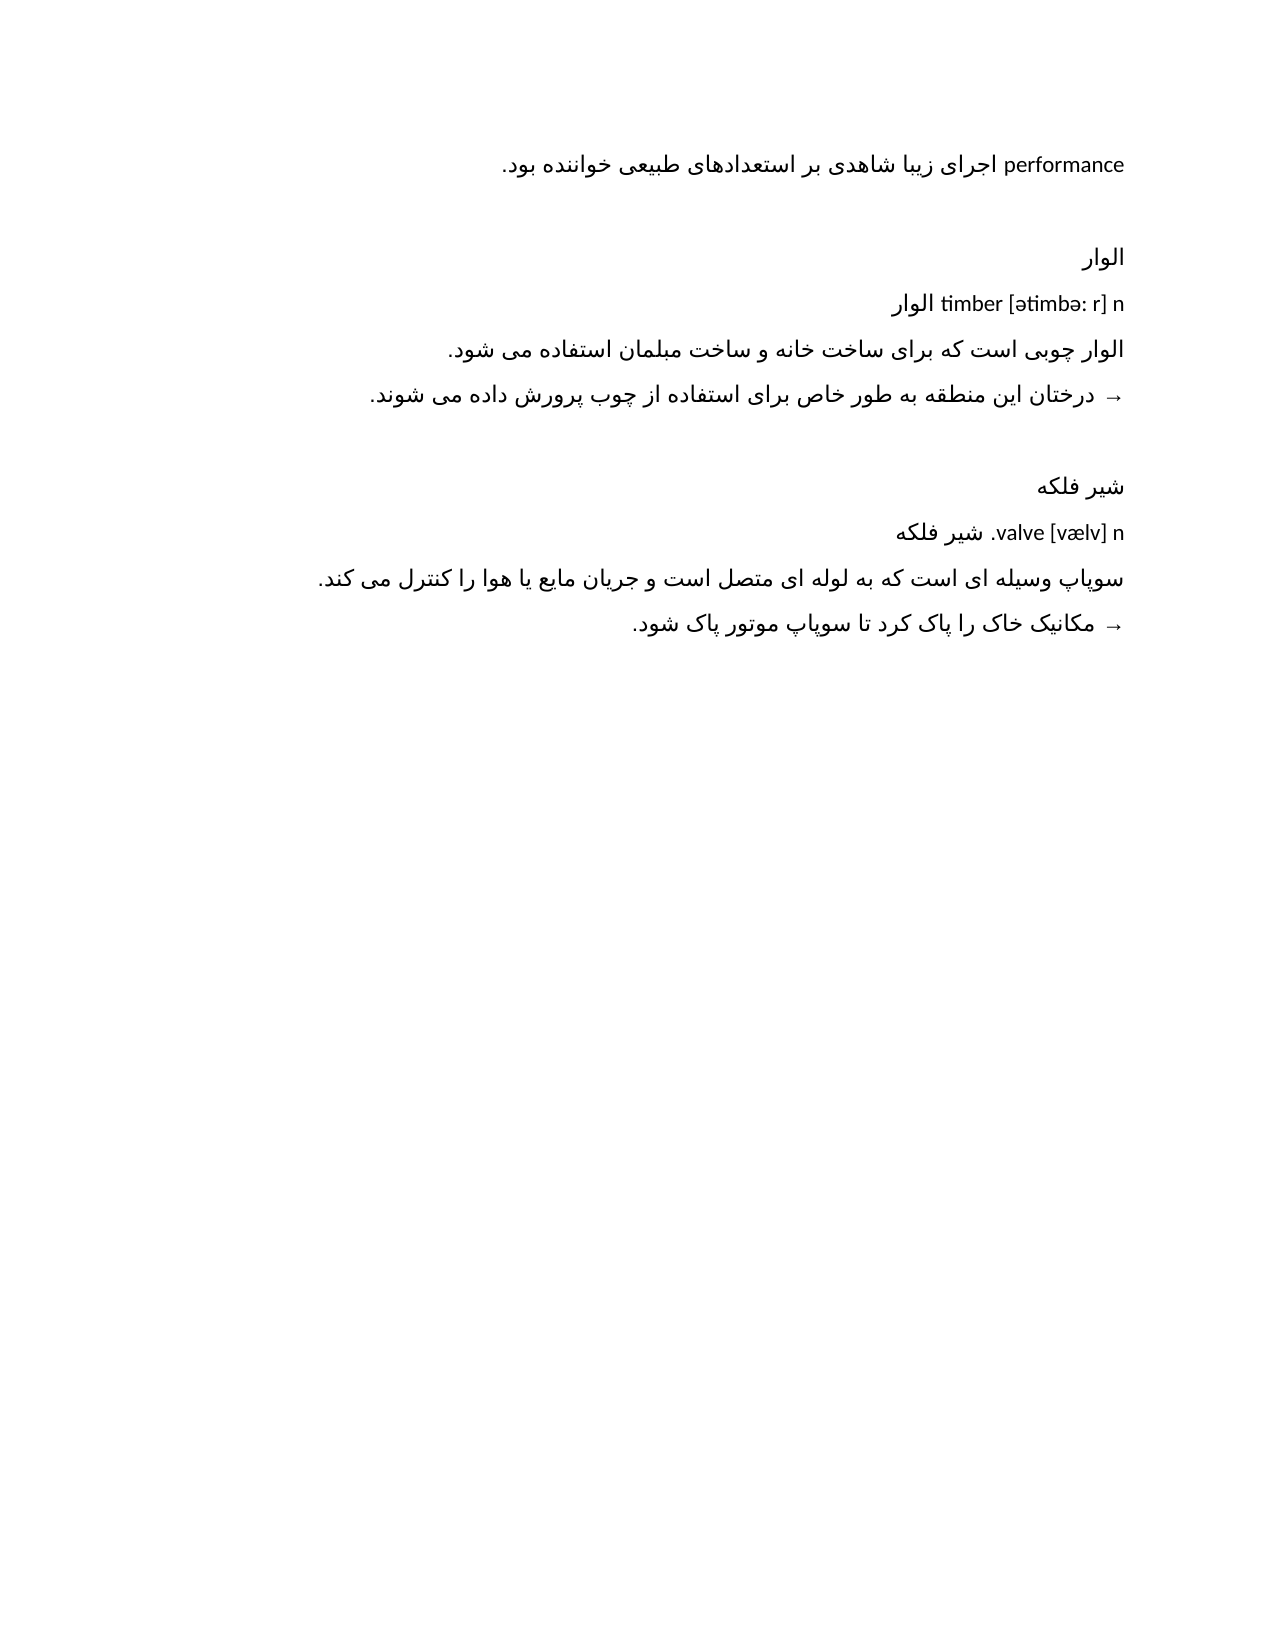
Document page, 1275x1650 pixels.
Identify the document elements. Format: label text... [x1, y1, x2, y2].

text timber [ətimbə: r] n الوار [150, 289, 1125, 317]
text performance اجرای زیبا شاهدی بر استعدادهای طبیعی خواننده بود. [150, 150, 1125, 178]
text الوار [150, 244, 1125, 270]
text الوار چوبی است که برای ساخت خانه و ساخت مبلمان استفاده می شود. [150, 336, 1125, 362]
text سوپاپ وسیله ای است که به لوله ای متصل است و جریان مایع یا هوا را کنترل می کند. [150, 565, 1125, 591]
text → مکانیک خاک را پاک کرد تا سوپاپ موتور پاک شود. [150, 610, 1125, 636]
text valve [vælv] n. شیر فلکه [150, 518, 1125, 546]
text شیر فلکه [150, 473, 1125, 499]
text → درختان این منطقه به طور خاص برای استفاده از چوب پرورش داده می شوند. [150, 381, 1125, 407]
